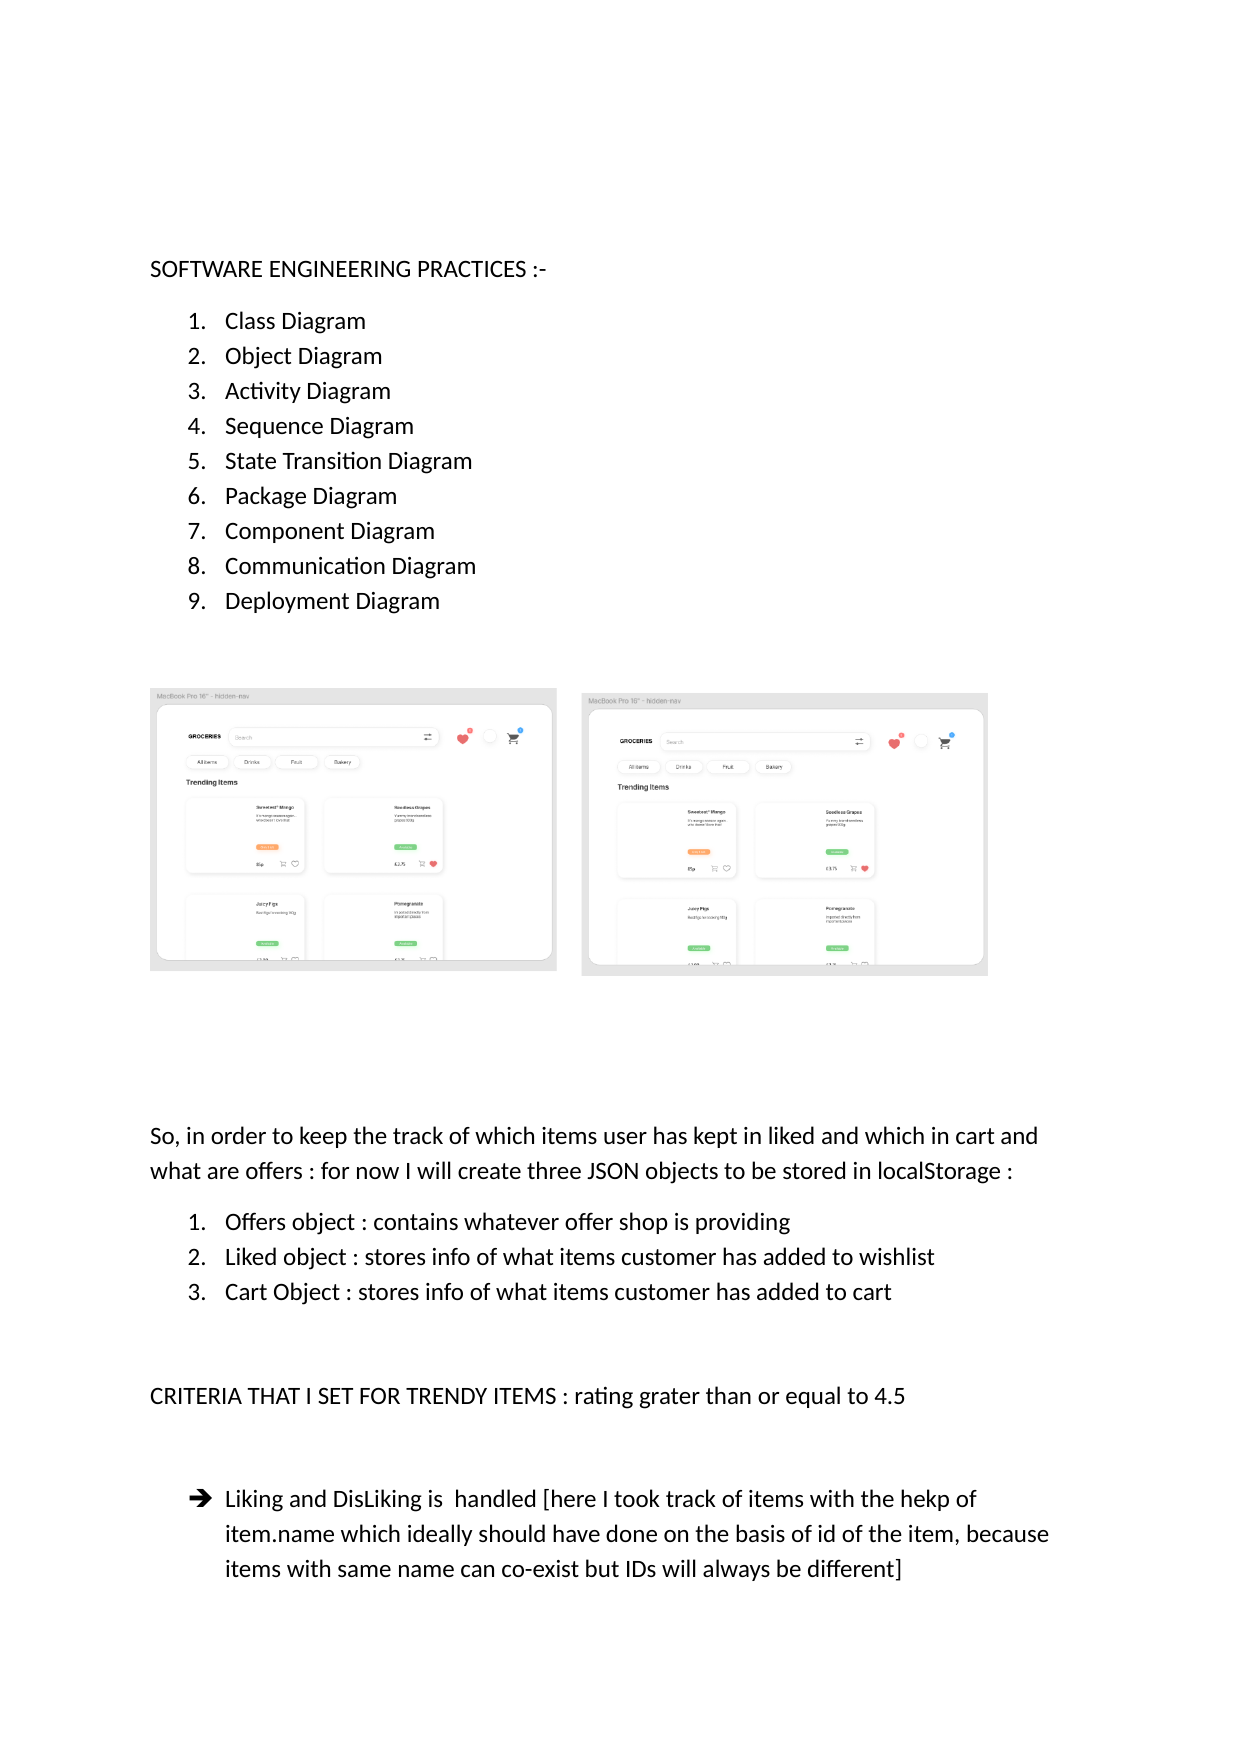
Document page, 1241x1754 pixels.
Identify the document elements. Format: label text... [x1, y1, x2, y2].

list Package Diagram [187, 480, 1090, 511]
list Sequence Diagram [187, 410, 1090, 441]
list Offers object : contains whatever offer shop is providing [187, 1207, 1090, 1237]
list Component Diagram [187, 515, 1090, 546]
list Liked object : stores info of what items customer has added to wishlist [187, 1242, 1090, 1272]
text So, in order to keep the track of which items user has kept in liked and which in cart and what are offers : for now I will create three JSON objects to be stored in localStorage : [150, 1120, 1090, 1185]
list State Transition Diagram [187, 445, 1090, 476]
list Cart Object : stores info of what items customer has added to cart [187, 1277, 1090, 1307]
list Class Diagram [187, 305, 1090, 336]
text CRITERIA THAT I SET FOR TRENDY ITEMS : rating grater than or equal to 4.5 [150, 1380, 1090, 1410]
list Activity Diagram [187, 375, 1090, 406]
picture [150, 688, 1091, 1047]
text SOFTWARE ENGINEERING PRACTICES :- [150, 253, 1090, 284]
list Communication Diagram [187, 550, 1090, 581]
list Deployment Diagram [187, 585, 1090, 616]
list Object Diagram [187, 340, 1090, 371]
list Liking and DisLiking is handled [here I took track of items with the hekp of item.name which ideally should have done on the basis of id of the item, because items with same name can co-exist but IDs will always be different] [187, 1483, 1090, 1584]
